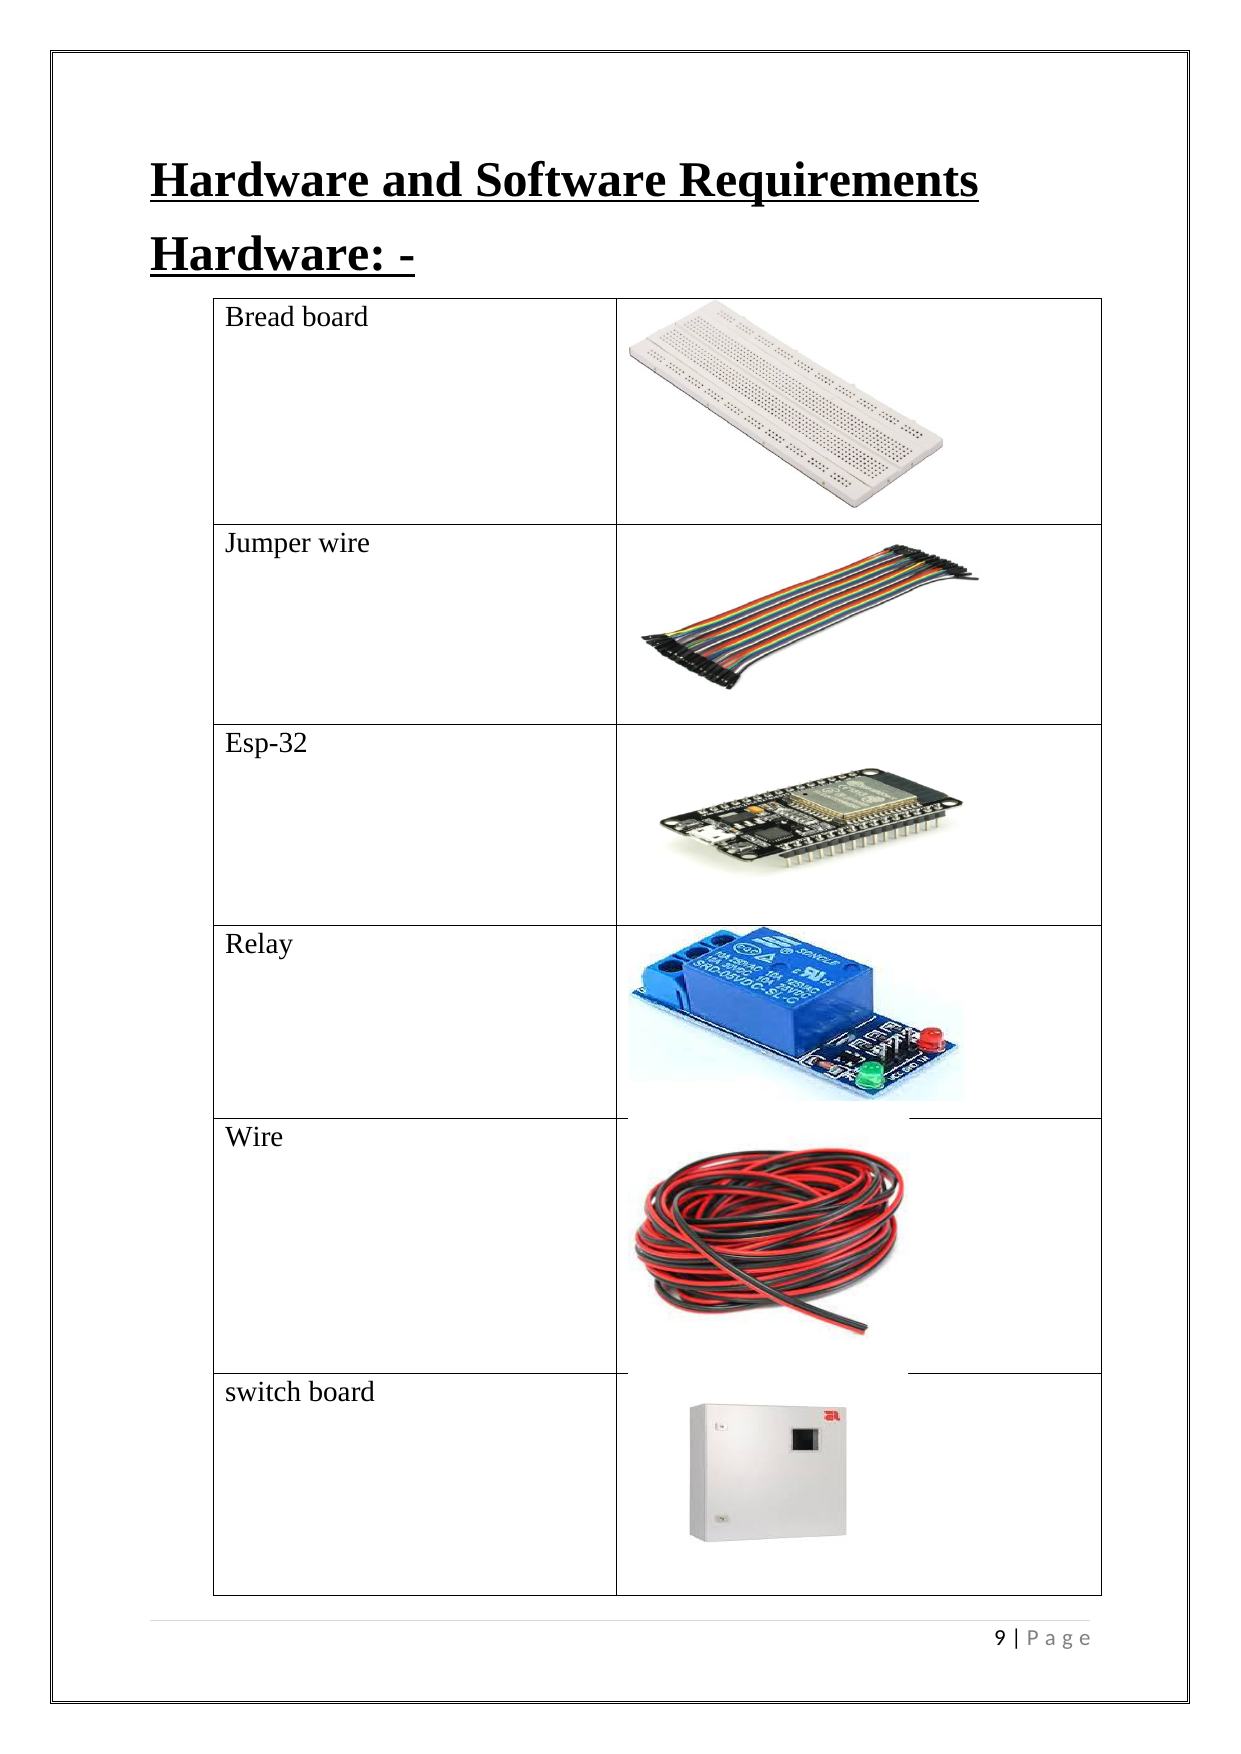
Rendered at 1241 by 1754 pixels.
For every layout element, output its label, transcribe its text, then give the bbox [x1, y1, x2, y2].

table_header Bread board [214, 299, 616, 524]
picture [628, 525, 993, 708]
picture [628, 1373, 909, 1579]
table_cell Wire [214, 1119, 616, 1373]
table_cell [617, 725, 1101, 925]
text Hardware: - [150, 224, 1090, 282]
table_cell Jumper wire [214, 525, 616, 724]
picture [628, 926, 965, 1101]
table_cell Relay [214, 926, 616, 1118]
table_cell [617, 1119, 1101, 1373]
text Hardware and Software Requirements [150, 150, 1090, 207]
table_cell [617, 525, 1101, 724]
table_cell [617, 1374, 1101, 1595]
table_cell switch board [214, 1374, 616, 1595]
table_header [617, 299, 1101, 524]
picture [628, 299, 944, 508]
table_cell [617, 926, 1101, 1118]
table_cell Esp-32 [214, 725, 616, 925]
picture [628, 725, 994, 909]
picture [628, 1118, 910, 1357]
